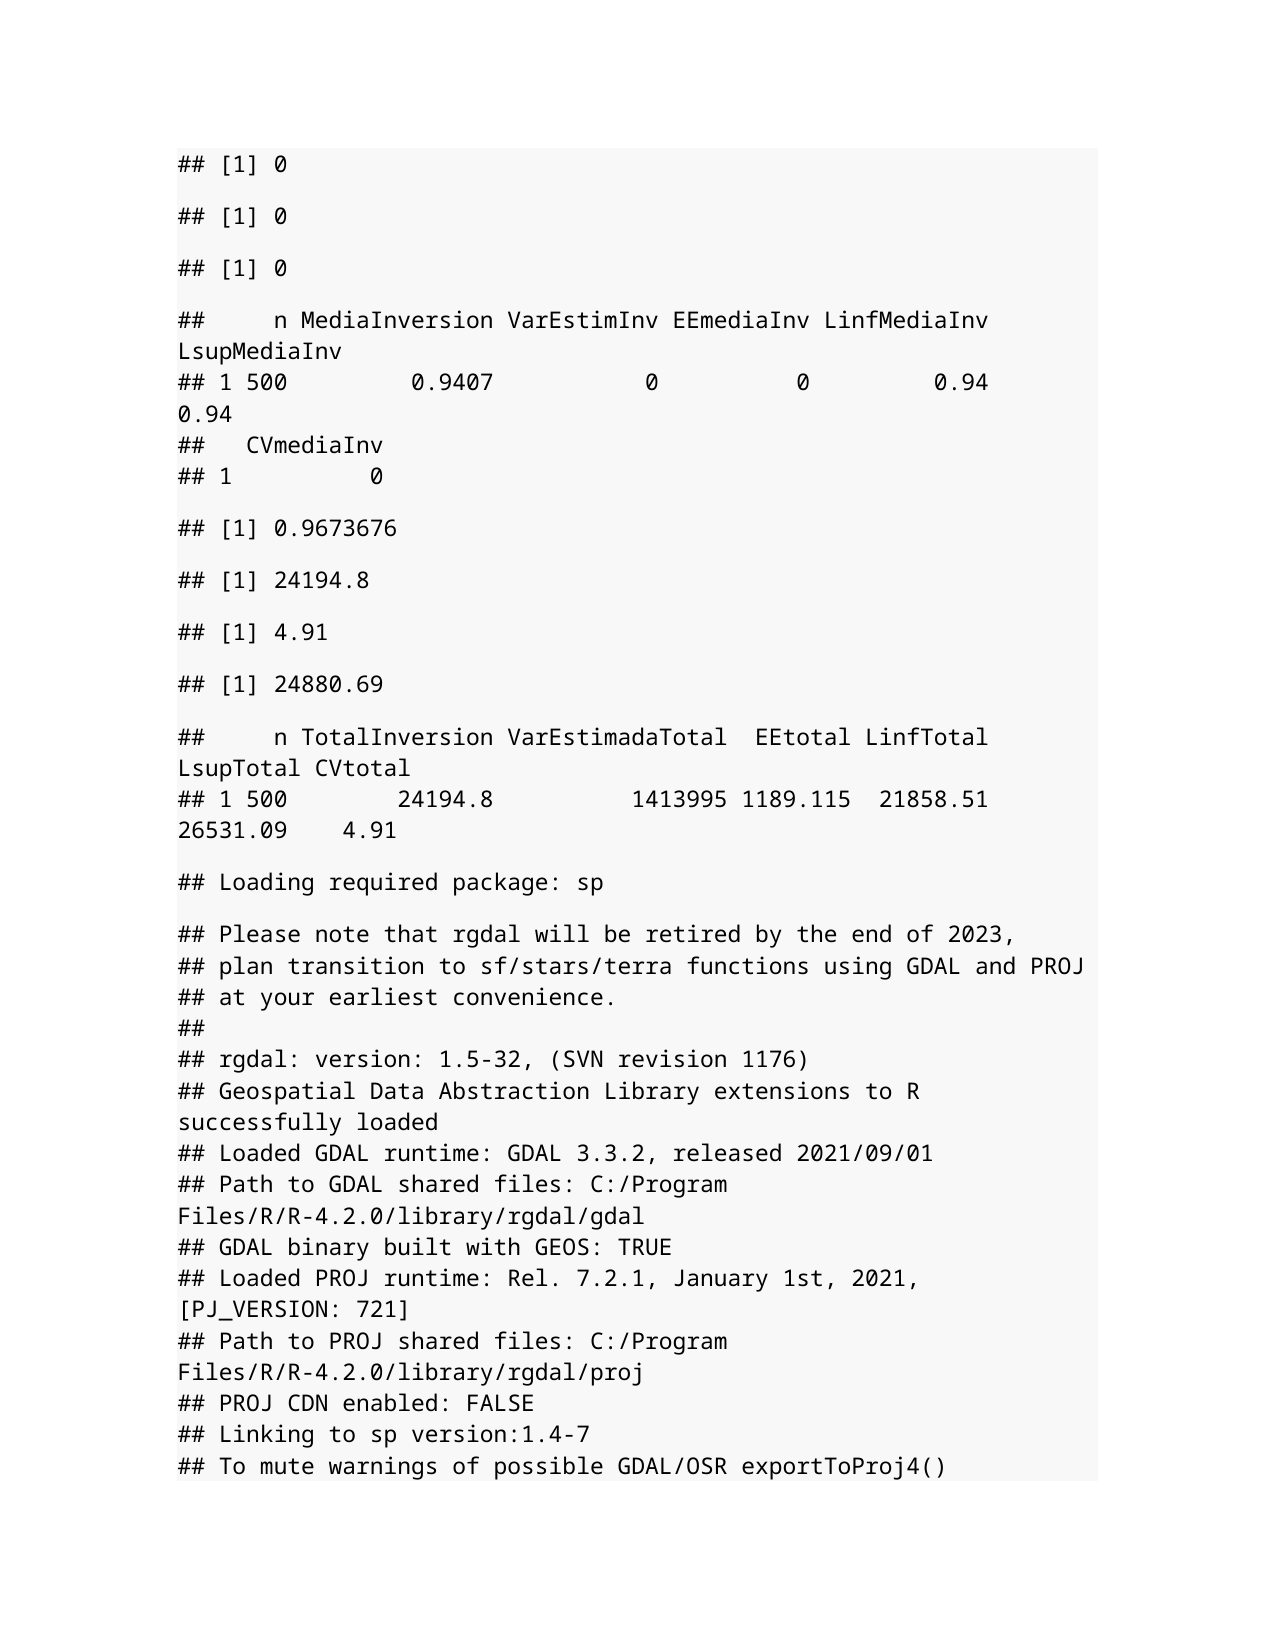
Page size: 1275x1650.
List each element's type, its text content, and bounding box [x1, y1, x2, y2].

text ## [1] 24880.69 [177, 668, 1098, 700]
text ## [1] 0 [177, 252, 1098, 283]
text ## [1] 24194.8 [177, 564, 1098, 596]
text ## [1] 0 [177, 148, 1098, 179]
text ## n TotalInversion VarEstimadaTotal EEtotal LinfTotal LsupTotal CVtotal ## 1 500 24194.8 1413995 1189.115 21858.51 26531.09 4.91 [177, 721, 1098, 846]
text ## n MediaInversion VarEstimInv EEmediaInv LinfMediaInv LsupMediaInv ## 1 500 0.9407 0 0 0.94 0.94 ## CVmediaInv ## 1 0 [177, 304, 1098, 491]
text ## [1] 0.9673676 [177, 512, 1098, 543]
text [177, 918, 1098, 1481]
text ## [1] 4.91 [177, 616, 1098, 648]
text ## [1] 0 [177, 200, 1098, 231]
text ## Loading required package: sp [177, 866, 1098, 898]
